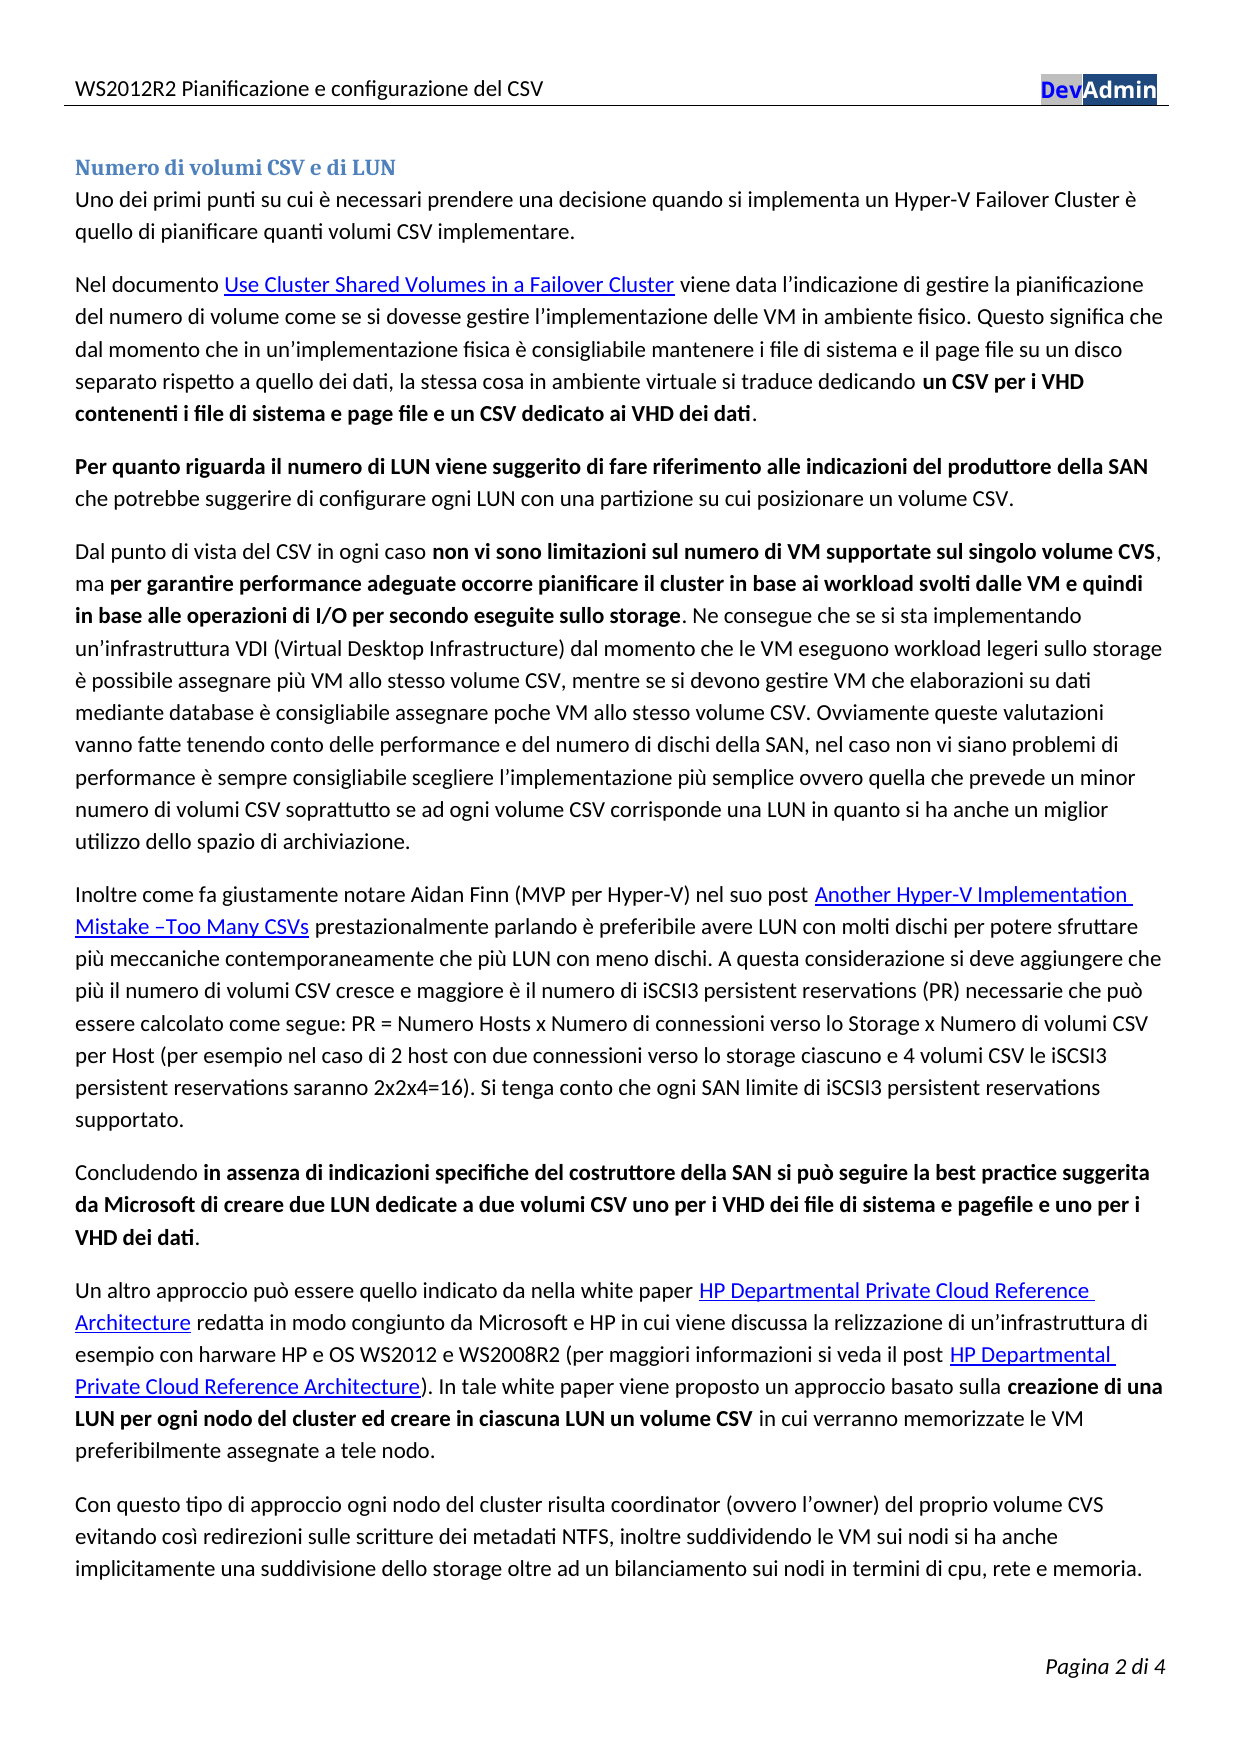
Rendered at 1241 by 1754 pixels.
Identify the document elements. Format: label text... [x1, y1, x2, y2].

text Per quanto riguarda il numero di LUN viene suggerito di fare riferimento alle indicazioni del produttore della SAN che potrebbe suggerire di configurare ogni LUN con una partizione su cui posizionare un volume CSV. [75, 452, 1165, 512]
text Dal punto di vista del CSV in ogni caso non vi sono limitazioni sul numero di VM supportate sul singolo volume CVS, ma per garantire performance adeguate occorre pianificare il cluster in base ai workload svolti dalle VM e quindi in base alle operazioni di I/O per secondo eseguite sullo storage. Ne consegue che se si sta implementando un’infrastruttura VDI (Virtual Desktop Infrastructure) dal momento che le VM eseguono workload legeri sullo storage è possibile assegnare più VM allo stesso volume CSV, mentre se si devono gestire VM che elaborazioni su dati mediante database è consigliabile assegnare poche VM allo stesso volume CSV. Ovviamente queste valutazioni vanno fatte tenendo conto delle performance e del numero di dischi della SAN, nel caso non vi siano problemi di performance è sempre consigliabile scegliere l’implementazione più semplice ovvero quella che prevede un minor numero di volumi CSV soprattutto se ad ogni volume CSV corrisponde una LUN in quanto si ha anche un miglior utilizzo dello spazio di archiviazione. [75, 537, 1165, 855]
text Con questo tipo di approccio ogni nodo del cluster risulta coordinator (ovvero l’owner) del proprio volume CVS evitando così redirezioni sulle scritture dei metadati NTFS, inoltre suddividendo le VM sui nodi si ha anche implicitamente una suddivisione dello storage oltre ad un bilanciamento sui nodi in termini di cpu, rete e memoria. [75, 1490, 1165, 1582]
text Nel documento Use Cluster Shared Volumes in a Failover Cluster viene data l’indicazione di gestire la pianificazione del numero di volume come se si dovesse gestire l’implementazione delle VM in ambiente fisico. Questo significa che dal momento che in un’implementazione fisica è consigliabile mantenere i file di sistema e il page file su un disco separato rispetto a quello dei dati, la stessa cosa in ambiente virtuale si traduce dedicando un CSV per i VHD contenenti i file di sistema e page file e un CSV dedicato ai VHD dei dati. [75, 270, 1165, 427]
text Un altro approccio può essere quello indicato da nella white paper HP Departmental Private Cloud Reference Architecture redatta in modo congiunto da Microsoft e HP in cui viene discussa la relizzazione di un’infrastruttura di esempio con harware HP e OS WS2012 e WS2008R2 (per maggiori informazioni si veda il post HP Departmental Private Cloud Reference Architecture). In tale white paper viene proposto un approccio basato sulla creazione di una LUN per ogni nodo del cluster ed creare in ciascuna LUN un volume CSV in cui verranno memorizzate le VM preferibilmente assegnate a tele nodo. [75, 1276, 1165, 1465]
text Uno dei primi punti su cui è necessari prendere una decisione quando si implementa un Hyper-V Failover Cluster è quello di pianificare quanti volumi CSV implementare. [75, 185, 1165, 245]
subtitle Numero di volumi CSV e di LUN [75, 155, 1165, 181]
text Inoltre come fa giustamente notare Aidan Finn (MVP per Hyper-V) nel suo post Another Hyper-V Implementation Mistake –Too Many CSVs prestazionalmente parlando è preferibile avere LUN con molti dischi per potere sfruttare più meccaniche contemporaneamente che più LUN con meno dischi. A questa considerazione si deve aggiungere che più il numero di volumi CSV cresce e maggiore è il numero di iSCSI3 persistent reservations (PR) necessarie che può essere calcolato come segue: PR = Numero Hosts x Numero di connessioni verso lo Storage x Numero di volumi CSV per Host (per esempio nel caso di 2 host con due connessioni verso lo storage ciascuno e 4 volumi CSV le iSCSI3 persistent reservations saranno 2x2x4=16). Si tenga conto che ogni SAN limite di iSCSI3 persistent reservations supportato. [75, 880, 1165, 1133]
text Concludendo in assenza di indicazioni specifiche del costruttore della SAN si può seguire la best practice suggerita da Microsoft di creare due LUN dedicate a due volumi CSV uno per i VHD dei file di sistema e pagefile e uno per i VHD dei dati. [75, 1158, 1165, 1251]
